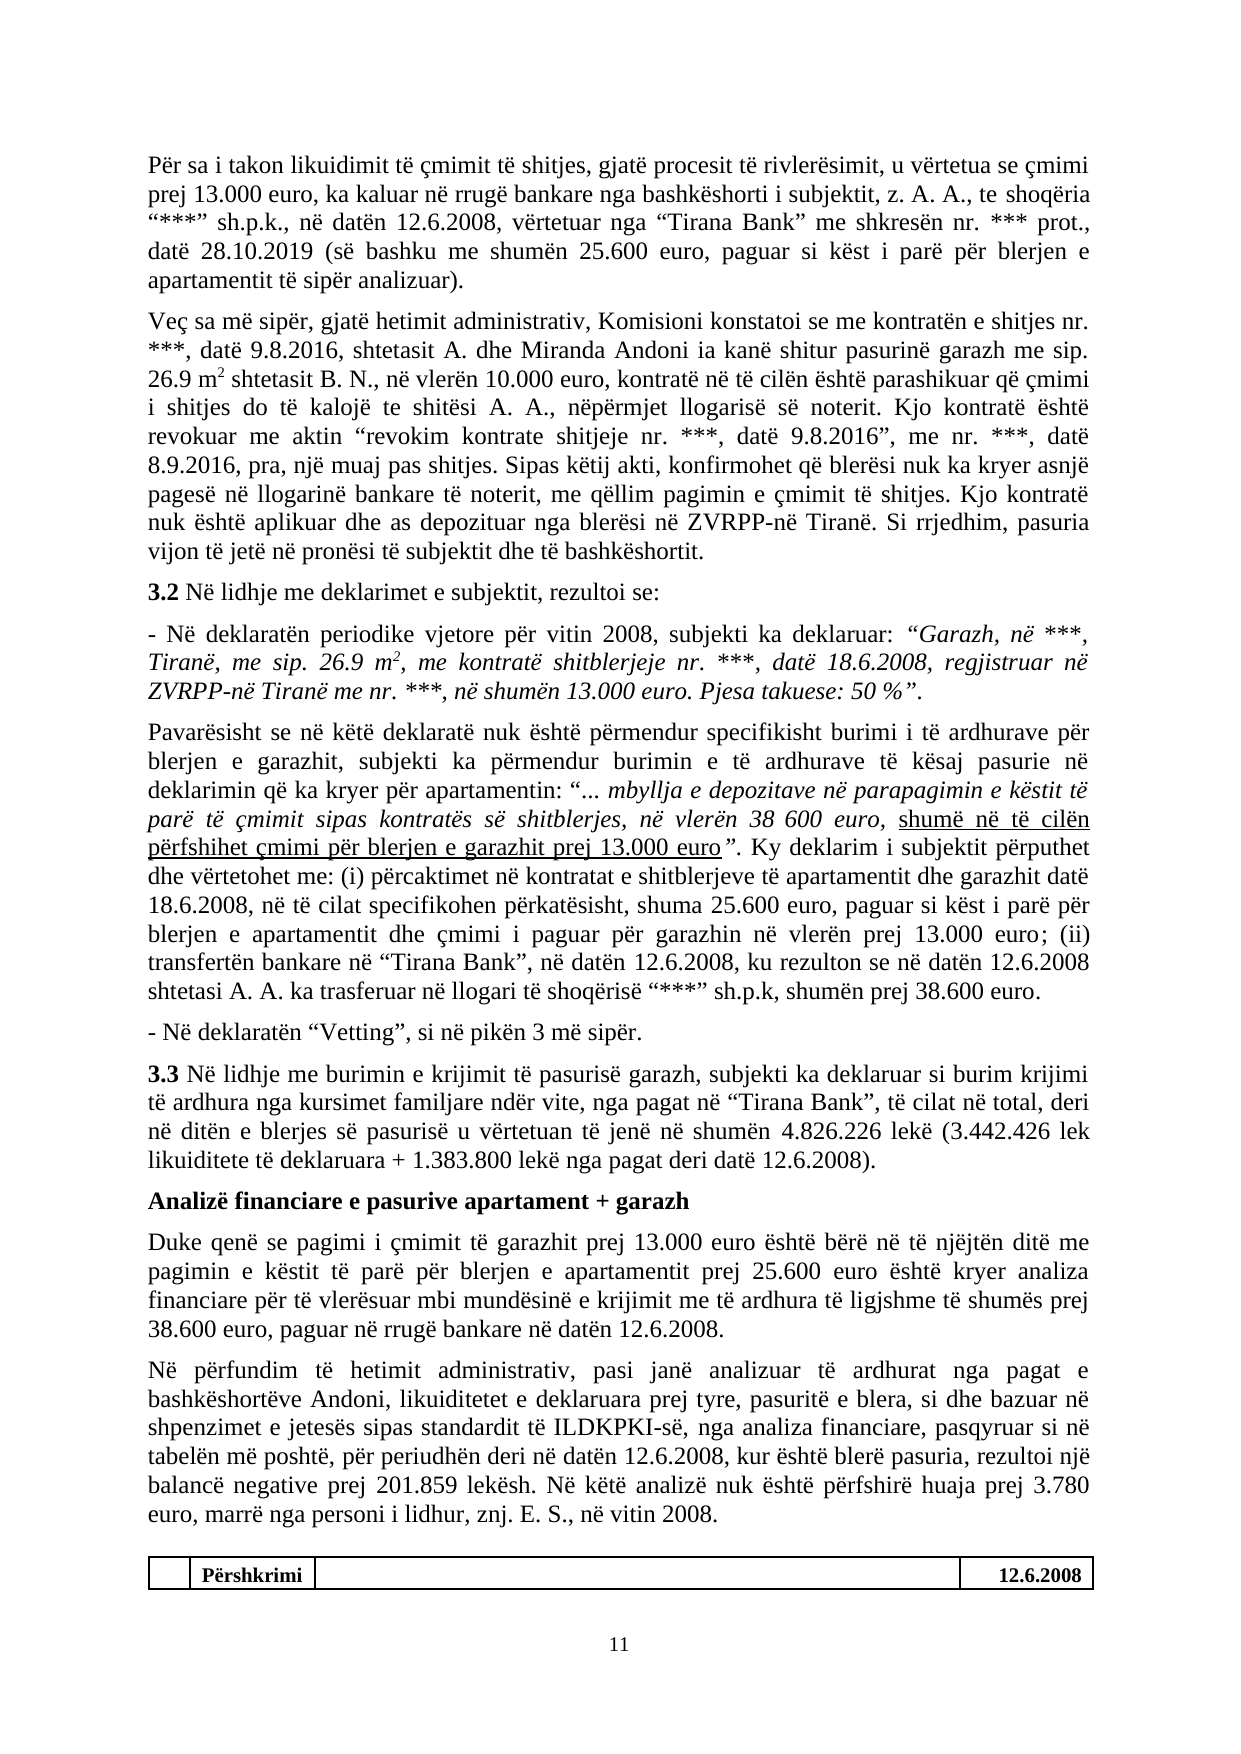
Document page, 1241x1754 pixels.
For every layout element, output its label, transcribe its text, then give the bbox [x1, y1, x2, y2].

table_header 12.6.2008 [961, 1558, 1092, 1587]
text Veç sa më sipër, gjatë hetimit administrativ, Komisioni konstatoi se me kontratën e shitjes nr. ***, datë 9.8.2016, shtetasit A. dhe Miranda Andoni ia kanë shitur pasurinë garazh me sip. 26.9 m2 shtetasit B. N., në vlerën 10.000 euro, kontratë në të cilën është parashikuar që çmimi i shitjes do të kalojë te shitësi A. A., nëpërmjet llogarisë së noterit. Kjo kontratë është revokuar me aktin “revokim kontrate shitjeje nr. ***, datë 9.8.2016”, me nr. ***, datë 8.9.2016, pra, një muaj pas shitjes. Sipas këtij akti, konfirmohet që blerësi nuk ka kryer asnjë pagesë në llogarinë bankare të noterit, me qëllim pagimin e çmimit të shitjes. Kjo kontratë nuk është aplikuar dhe as depozituar nga blerësi në ZVRPP-në Tiranë. Si rrjedhim, pasuria vijon të jetë në pronësi të subjektit dhe të bashkëshortit. [148, 306, 1090, 565]
text Për sa i takon likuidimit të çmimit të shitjes, gjatë procesit të rivlerësimit, u vërtetua se çmimi prej 13.000 euro, ka kaluar në rrugë bankare nga bashkëshorti i subjektit, z. A. A., te shoqëria “***” sh.p.k., në datën 12.6.2008, vërtetuar nga “Tirana Bank” me shkresën nr. *** prot., datë 28.10.2019 (së bashku me shumën 25.600 euro, paguar si këst i parë për blerjen e apartamentit të sipër analizuar). [148, 150, 1090, 294]
text Analizë financiare e pasurive apartament + garazh [148, 1186, 1090, 1215]
text - Në deklaratën periodike vjetore për vitin 2008, subjekti ka deklaruar: “Garazh, në ***, Tiranë, me sip. 26.9 m2, me kontratë shitblerjeje nr. ***, datë 18.6.2008, regjistruar në ZVRPP-në Tiranë me nr. ***, në shumën 13.000 euro. Pjesa takuese: 50 %”. [148, 619, 1090, 705]
text 3.3 Në lidhje me burimin e krijimit të pasurisë garazh, subjekti ka deklaruar si burim krijimi të ardhura nga kursimet familjare ndër vite, nga pagat në “Tirana Bank”, të cilat në total, deri në ditën e blerjes së pasurisë u vërtetuan të jenë në shumën 4.826.226 lekë (3.442.426 lek likuiditete të deklaruara + 1.383.800 lekë nga pagat deri datë 12.6.2008). [148, 1059, 1090, 1174]
text Pavarësisht se në këtë deklaratë nuk është përmendur specifikisht burimi i të ardhurave për blerjen e garazhit, subjekti ka përmendur burimin e të ardhurave të kësaj pasurie në deklarimin që ka kryer për apartamentin: “... mbyllja e depozitave në parapagimin e këstit të parë të çmimit sipas kontratës së shitblerjes, në vlerën 38 600 euro, shumë në të cilën përfshihet çmimi për blerjen e garazhit prej 13.000 euro”. Ky deklarim i subjektit përputhet dhe vërtetohet me: (i) përcaktimet në kontratat e shitblerjeve të apartamentit dhe garazhit datë 18.6.2008, në të cilat specifikohen përkatësisht, shuma 25.600 euro, paguar si këst i parë për blerjen e apartamentit dhe çmimi i paguar për garazhin në vlerën prej 13.000 euro; (ii) transfertën bankare në “Tirana Bank”, në datën 12.6.2008, ku rezulton se në datën 12.6.2008 shtetasi A. A. ka trasferuar në llogari të shoqërisë “***” sh.p.k, shumën prej 38.600 euro. [148, 717, 1090, 1005]
text Në përfundim të hetimit administrativ, pasi janë analizuar të ardhurat nga pagat e bashkëshortëve Andoni, likuiditetet e deklaruara prej tyre, pasuritë e blera, si dhe bazuar në shpenzimet e jetesës sipas standardit të ILDKPKI-së, nga analiza financiare, pasqyruar si në tabelën më poshtë, për periudhën deri në datën 12.6.2008, kur është blerë pasuria, rezultoi një balancë negative prej 201.859 lekësh. Në këtë analizë nuk është përfshirë huaja prej 3.780 euro, marrë nga personi i lidhur, znj. E. S., në vitin 2008. [148, 1355, 1090, 1527]
table_header [150, 1558, 189, 1587]
table_header [316, 1558, 959, 1587]
table_header Përshkrimi [191, 1558, 314, 1587]
text - Në deklaratën “Vetting”, si në pikën 3 më sipër. [148, 1017, 1090, 1046]
text 3.2 Në lidhje me deklarimet e subjektit, rezultoi se: [148, 577, 1090, 606]
text Duke qenë se pagimi i çmimit të garazhit prej 13.000 euro është bërë në të njëjtën ditë me pagimin e këstit të parë për blerjen e apartamentit prej 25.600 euro është kryer analiza financiare për të vlerësuar mbi mundësinë e krijimit me të ardhura të ligjshme të shumës prej 38.600 euro, paguar në rrugë bankare në datën 12.6.2008. [148, 1227, 1090, 1342]
